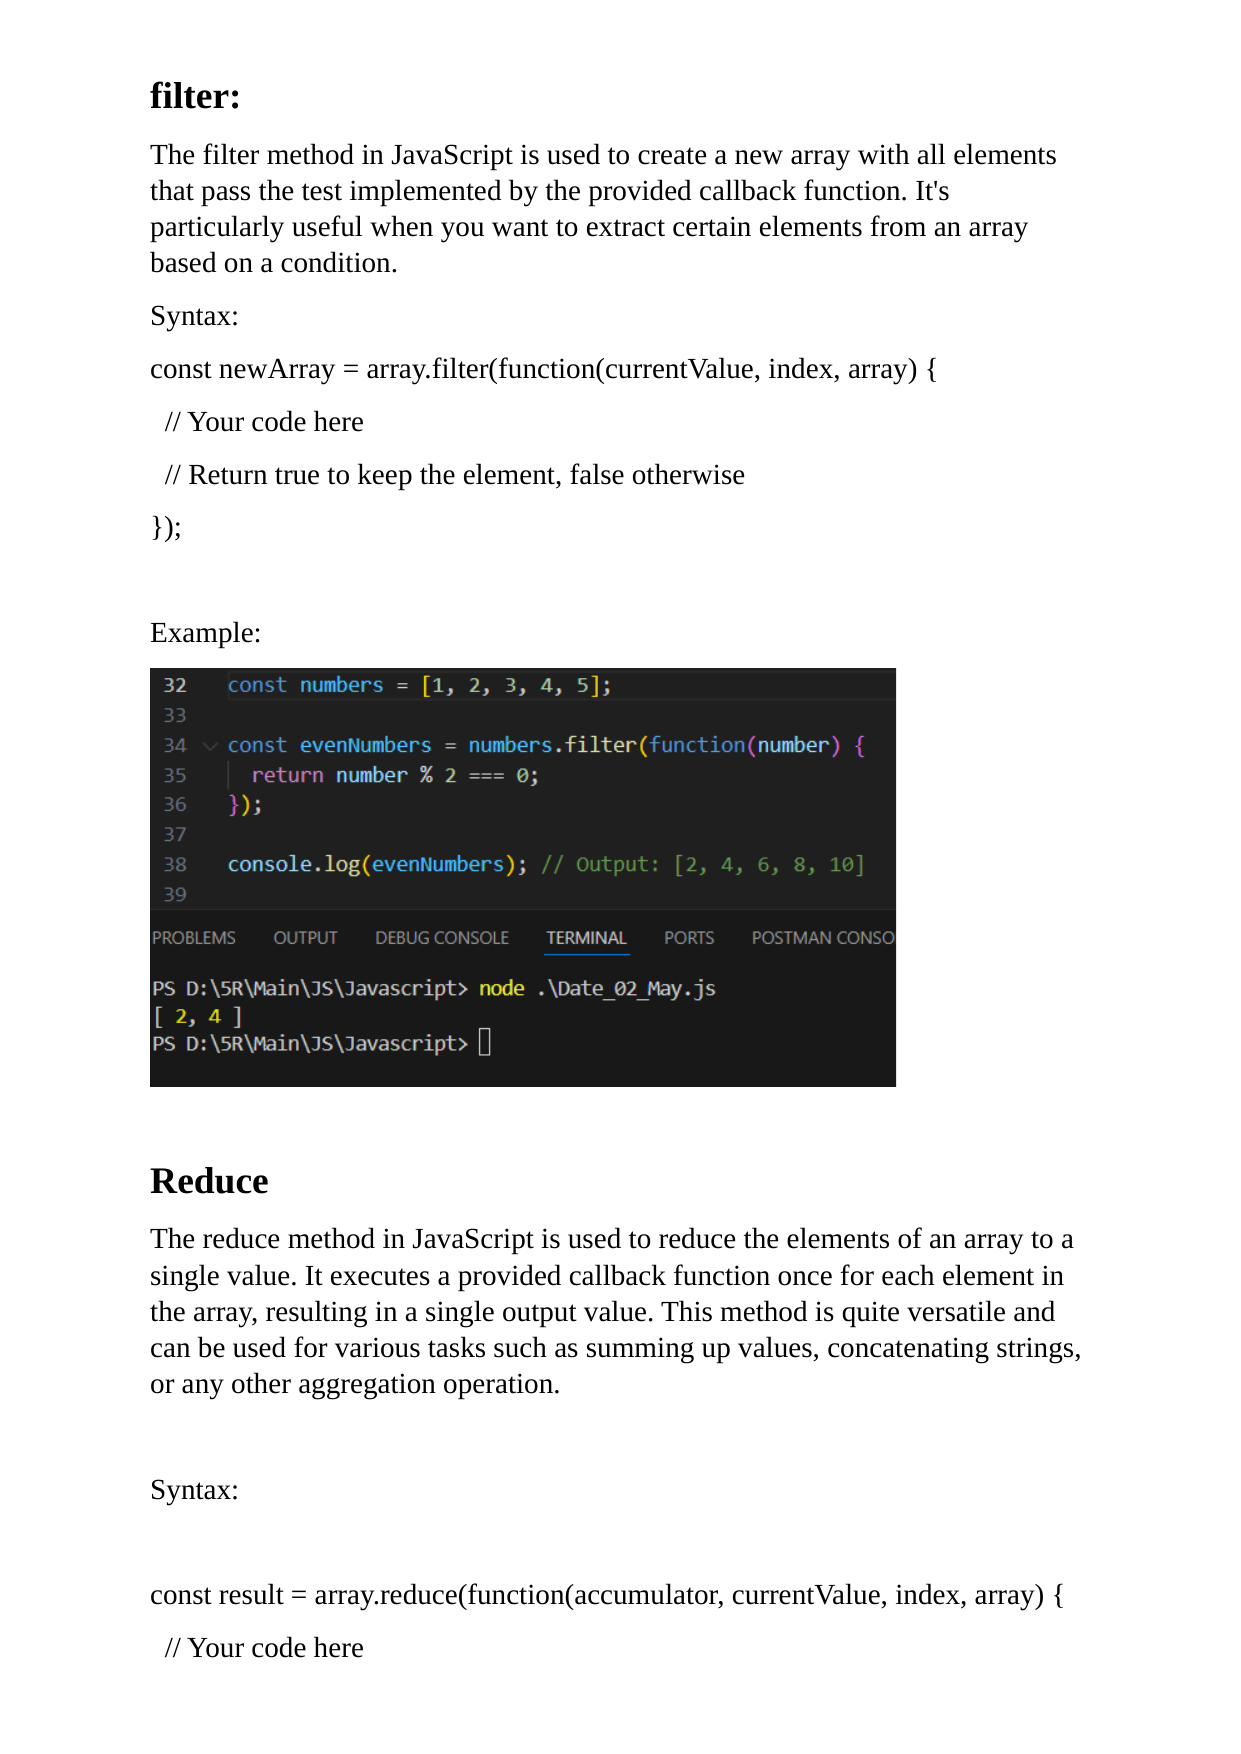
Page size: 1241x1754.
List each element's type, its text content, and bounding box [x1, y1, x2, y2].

text // Your code here [150, 404, 1090, 437]
text filter: [150, 74, 1090, 117]
text }); [150, 509, 1090, 543]
text // Return true to keep the element, false otherwise [150, 457, 1090, 490]
text Syntax: [150, 298, 1090, 332]
text const result = array.reduce(function(accumulator, currentValue, index, array) { [150, 1577, 1090, 1611]
text Syntax: [150, 1472, 1090, 1505]
text Reduce [150, 1158, 1090, 1202]
text // Your code here [150, 1630, 1090, 1664]
picture [150, 668, 897, 1087]
text The reduce method in JavaScript is used to reduce the elements of an array to a single value. It executes a provided callback function once for each element in the array, resulting in a single output value. This method is quite versatile and can be used for various tasks such as summing up values, concatenating strings, or any other aggregation operation. [150, 1222, 1090, 1400]
text const newArray = array.filter(function(currentValue, index, array) { [150, 351, 1090, 385]
text Example: [150, 615, 1090, 649]
text The filter method in JavaScript is used to create a new array with all elements that pass the test implemented by the provided callback function. It's particularly useful when you want to extract certain elements from an array based on a condition. [150, 137, 1090, 279]
